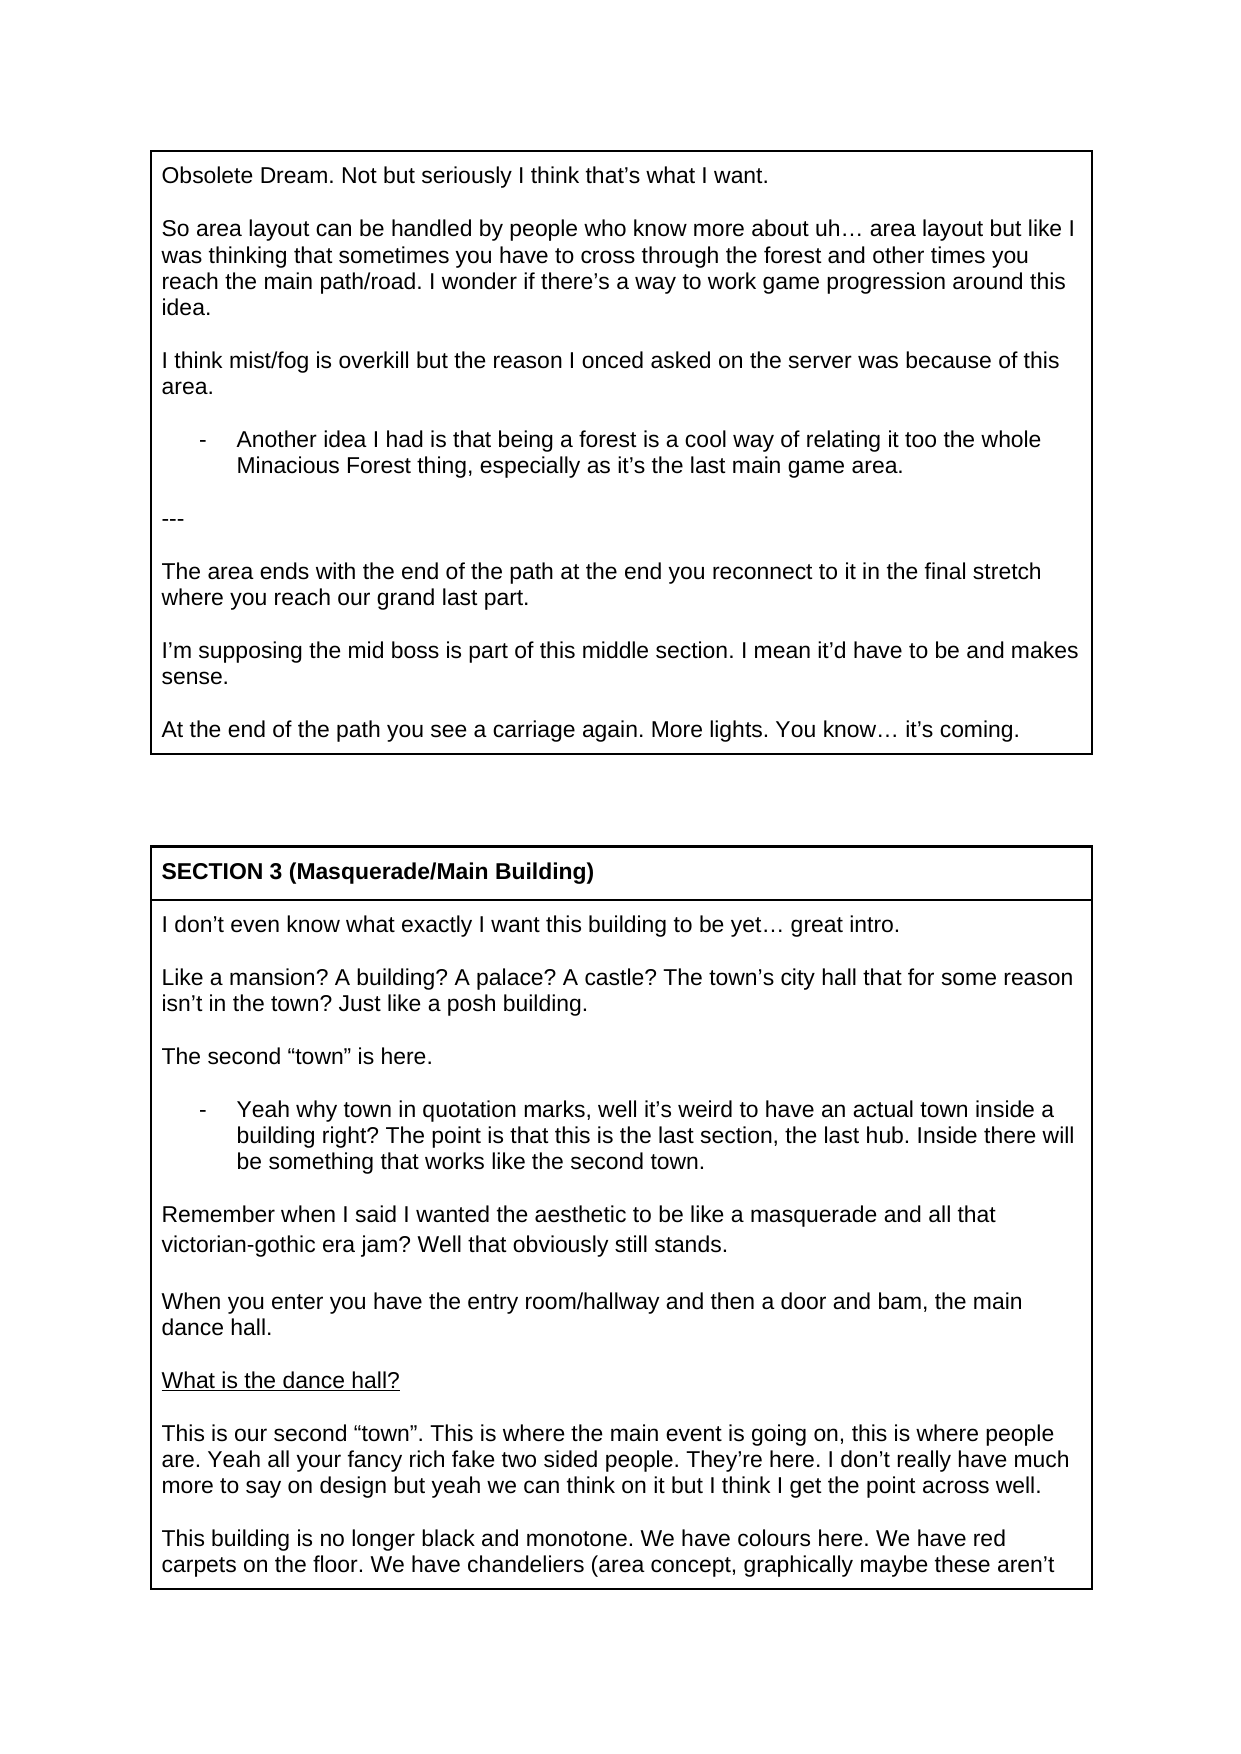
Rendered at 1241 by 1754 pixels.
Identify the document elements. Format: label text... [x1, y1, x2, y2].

table_header SECTION 3 (Masquerade/Main Building) [152, 848, 1091, 898]
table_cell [152, 152, 1091, 753]
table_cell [152, 901, 1091, 1588]
